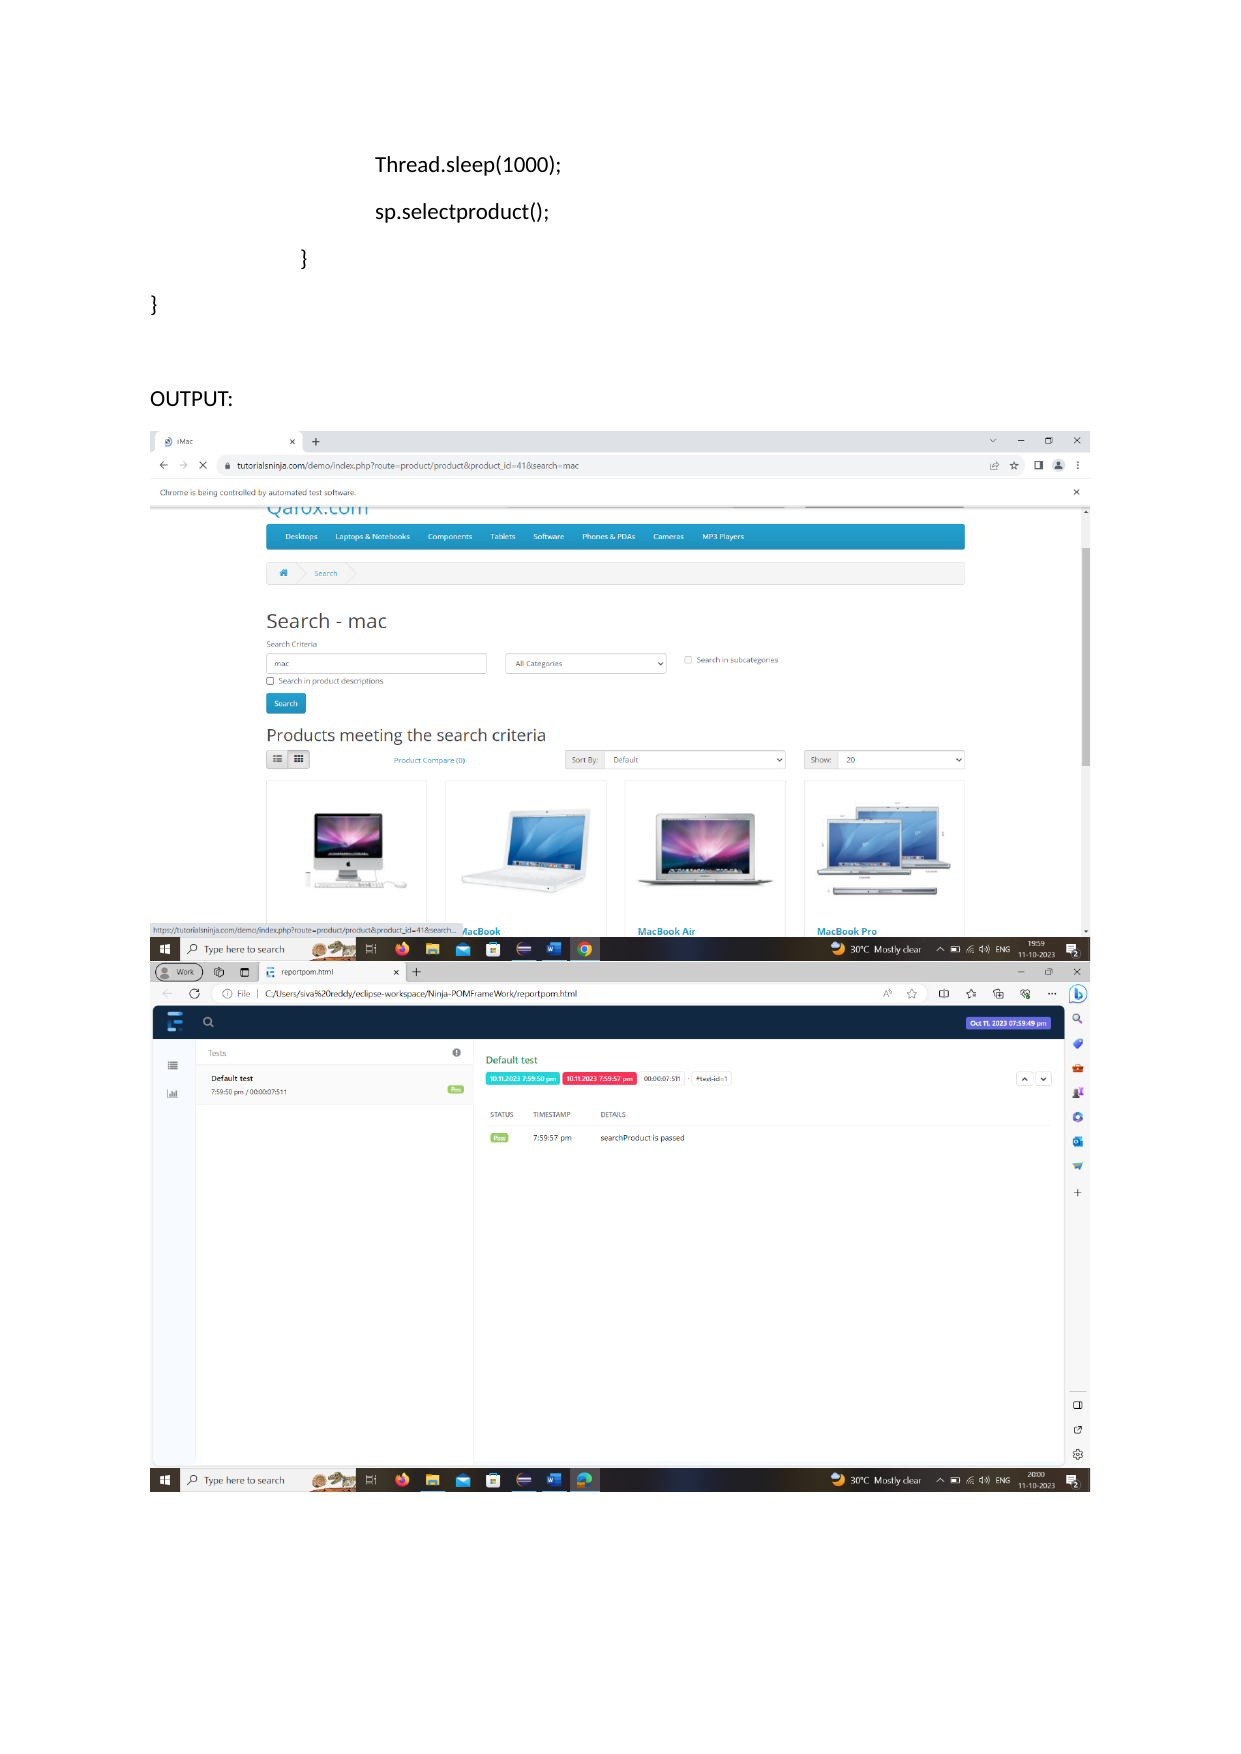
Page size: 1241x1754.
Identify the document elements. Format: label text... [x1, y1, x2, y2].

text Thread.sleep(1000); [150, 150, 1090, 178]
text } [150, 244, 1090, 272]
picture [150, 962, 1091, 1492]
text } [150, 291, 1090, 319]
text sp.selectproduct(); [150, 197, 1090, 225]
picture [150, 431, 1091, 961]
text OUTPUT: [150, 384, 1090, 412]
